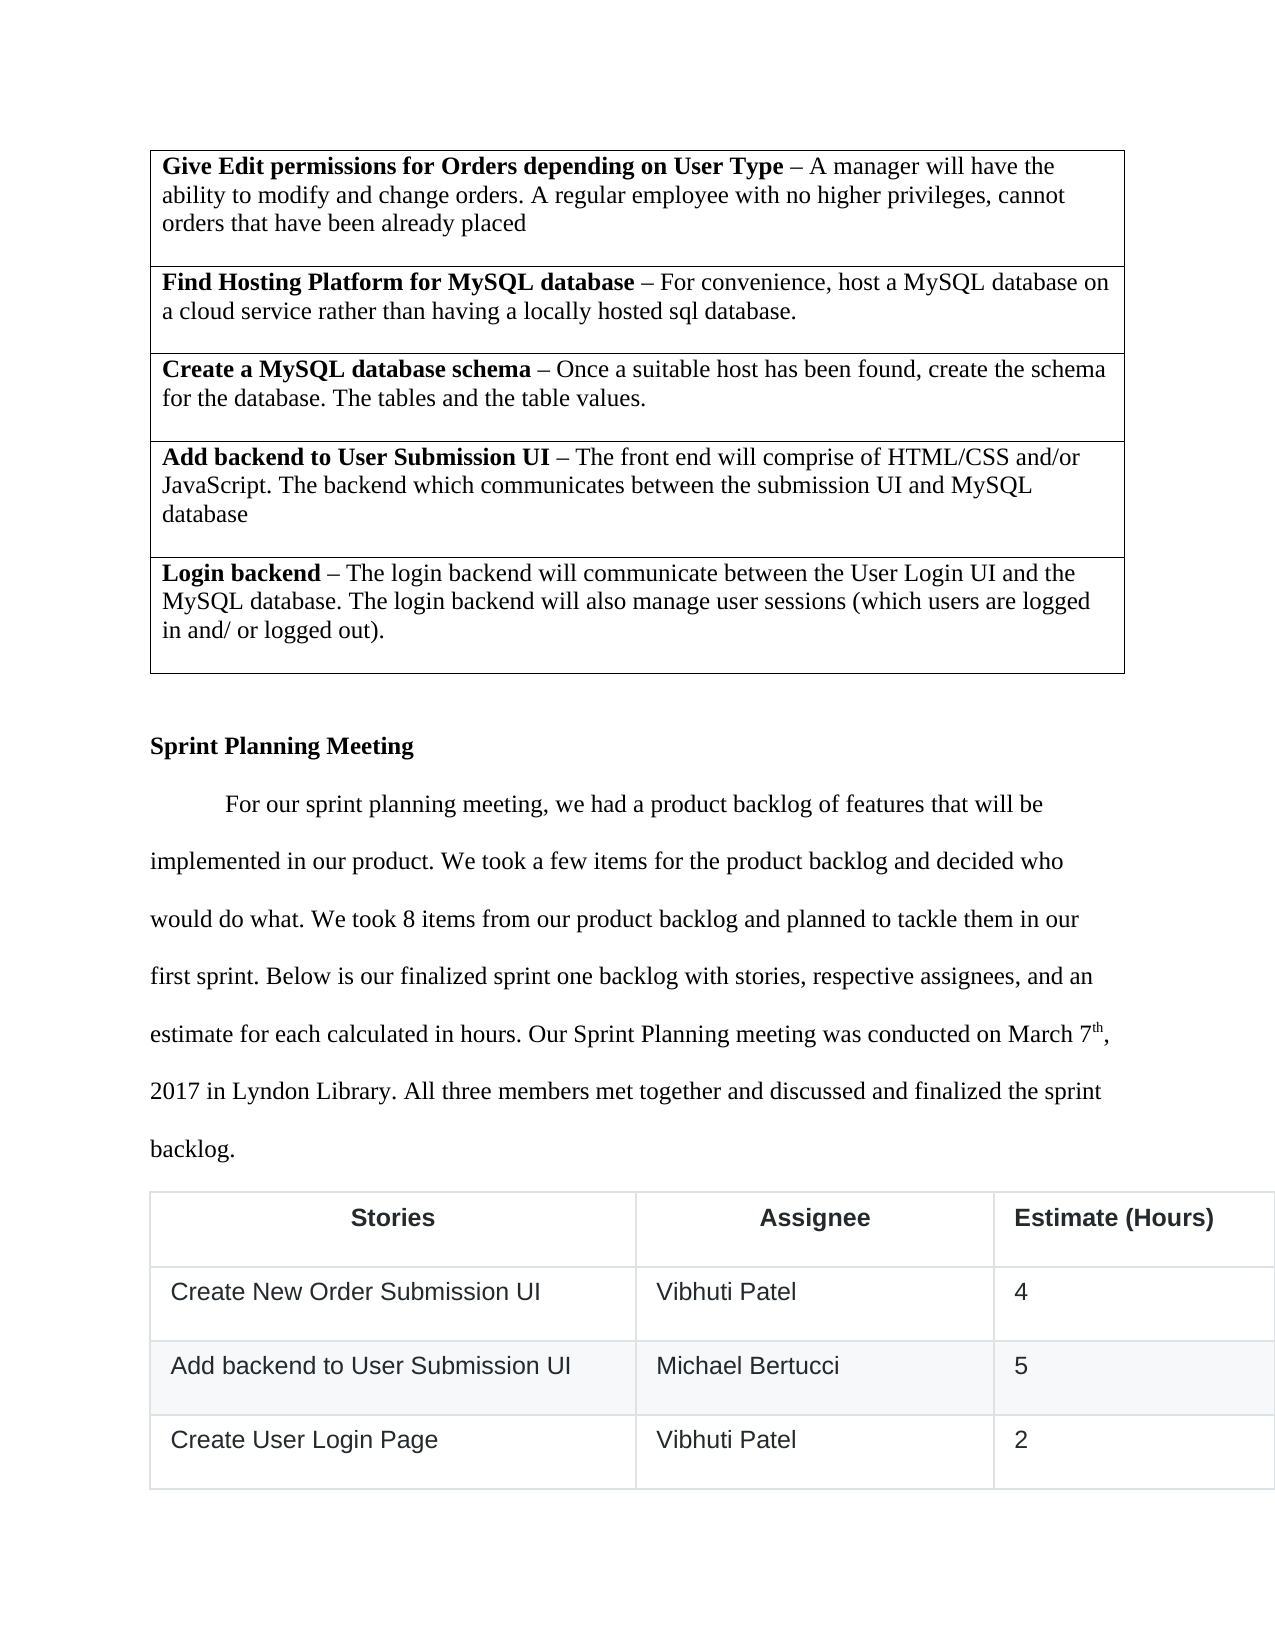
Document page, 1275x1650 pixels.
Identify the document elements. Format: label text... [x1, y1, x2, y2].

table_header Assignee [637, 1193, 993, 1266]
table_cell Add backend to User Submission UI [151, 1342, 635, 1414]
table_header Estimate (Hours) [995, 1193, 1274, 1266]
table_header Stories [151, 1193, 635, 1266]
table_cell Vibhuti Patel [637, 1416, 993, 1488]
table_cell Michael Bertucci [637, 1342, 993, 1414]
table_cell 5 [995, 1342, 1274, 1414]
table_cell Create a MySQL database schema – Once a suitable host has been found, create the schema for the database. The tables and the table values. [151, 354, 1124, 441]
table_cell Add backend to User Submission UI – The front end will comprise of HTML/CSS and/or JavaScript. The backend which communicates between the submission UI and MySQL database [151, 442, 1124, 557]
text For our sprint planning meeting, we had a product backlog of features that will be implemented in our product. We took a few items for the product backlog and decided who would do what. We took 8 items from our product backlog and planned to tackle them in our first sprint. Below is our finalized sprint one backlog with stories, respective assignees, and an estimate for each calculated in hours. Our Sprint Planning meeting was conducted on March 7th, 2017 in Lyndon Library. All three members met together and discussed and finalized the sprint backlog. [150, 789, 1125, 1162]
text Sprint Planning Meeting [150, 731, 1125, 760]
table_cell Find Hosting Platform for MySQL database – For convenience, host a MySQL database on a cloud service rather than having a locally hosted sql database. [151, 267, 1124, 353]
table_cell Give Edit permissions for Orders depending on User Type – A manager will have the ability to modify and change orders. A regular employee with no higher privileges, cannot orders that have been already placed [151, 151, 1124, 266]
table_cell Create User Login Page [151, 1416, 635, 1488]
table_cell Create New Order Submission UI [151, 1268, 635, 1340]
table_cell Vibhuti Patel [637, 1268, 993, 1340]
table_cell Login backend – The login backend will communicate between the User Login UI and the MySQL database. The login backend will also manage user sessions (which users are logged in and/ or logged out). [151, 558, 1124, 673]
table_cell 4 [995, 1268, 1274, 1340]
table_cell 2 [995, 1416, 1274, 1488]
